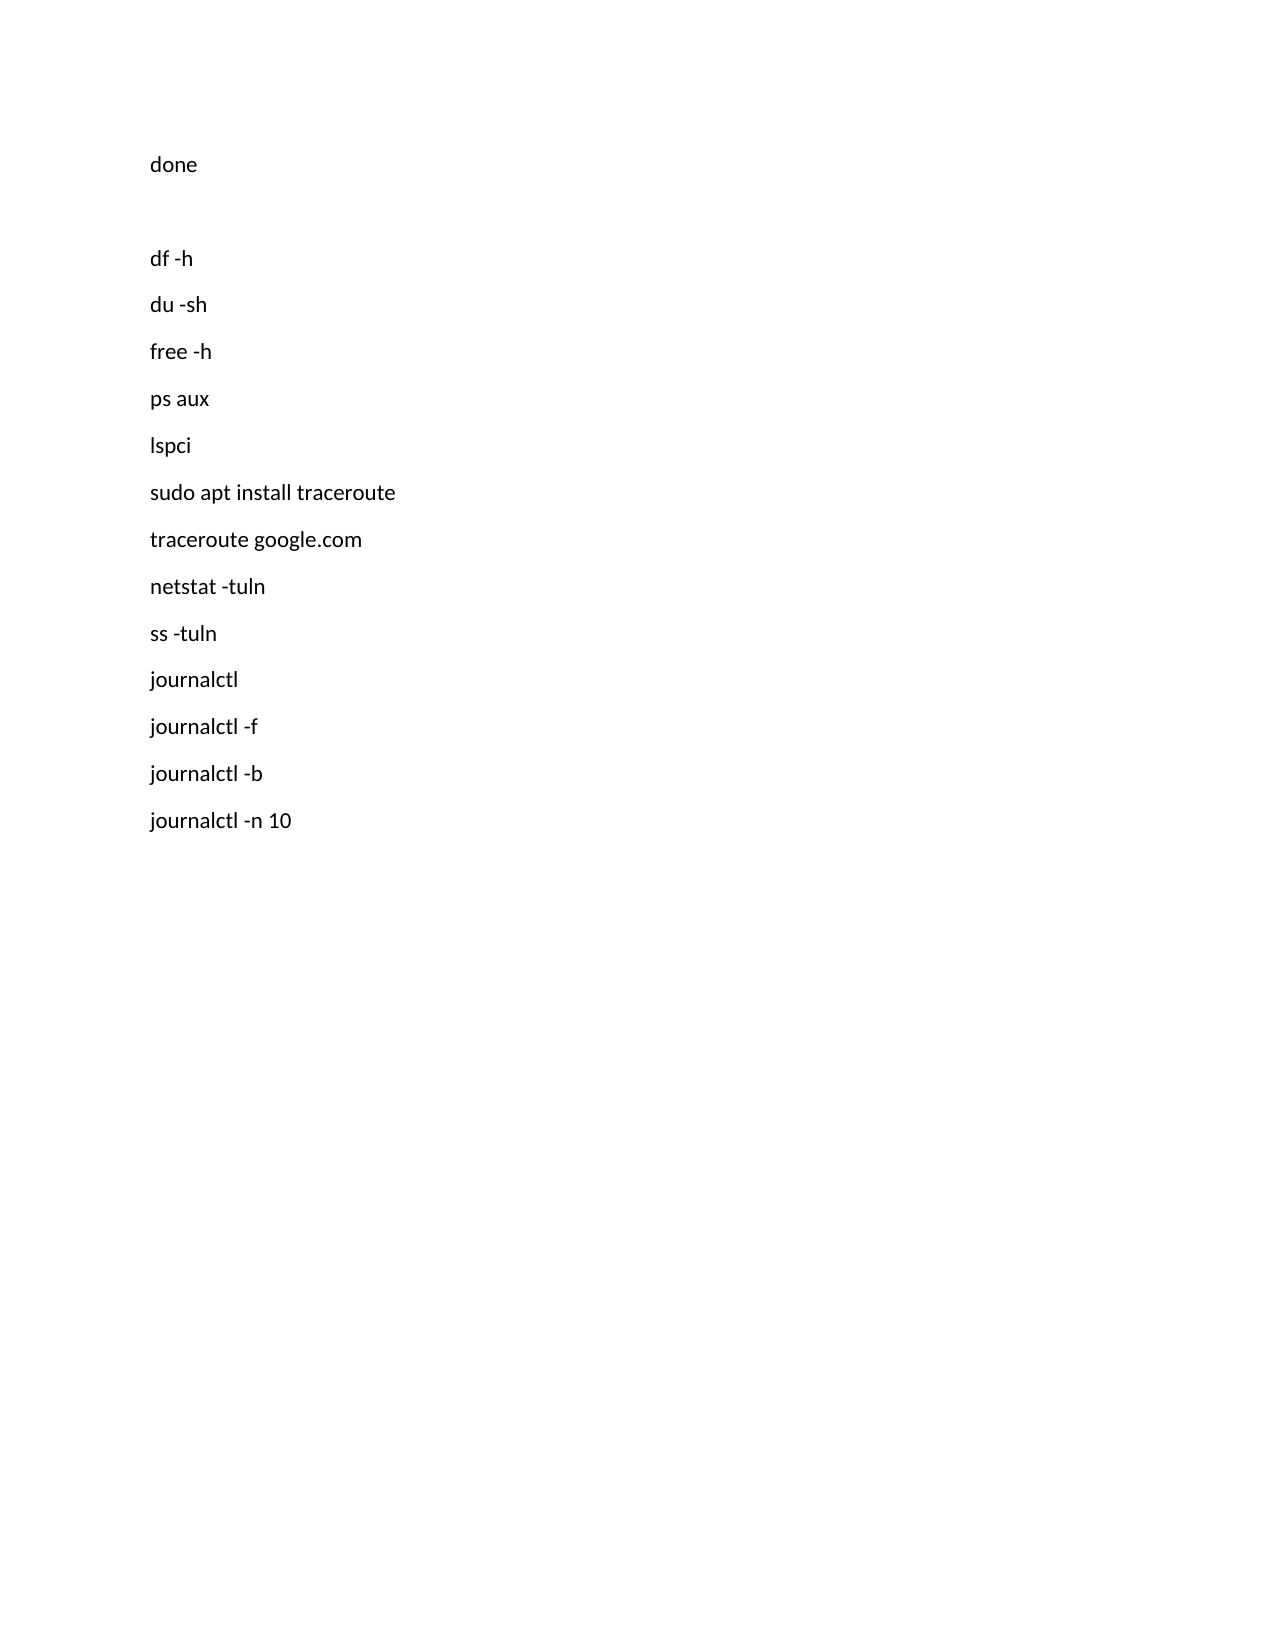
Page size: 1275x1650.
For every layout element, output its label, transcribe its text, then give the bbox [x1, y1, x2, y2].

text done [150, 150, 1125, 178]
text journalctl -f [150, 712, 1125, 741]
text journalctl [150, 666, 1125, 694]
text netstat -tuln [150, 572, 1125, 600]
text traceroute google.com [150, 525, 1125, 553]
text ps aux [150, 384, 1125, 412]
text journalctl -b [150, 759, 1125, 787]
text sudo apt install traceroute [150, 478, 1125, 506]
text journalctl -n 10 [150, 806, 1125, 834]
text du -sh [150, 291, 1125, 319]
text free -h [150, 337, 1125, 366]
text lspci [150, 431, 1125, 459]
text df -h [150, 244, 1125, 272]
text ss -tuln [150, 619, 1125, 647]
